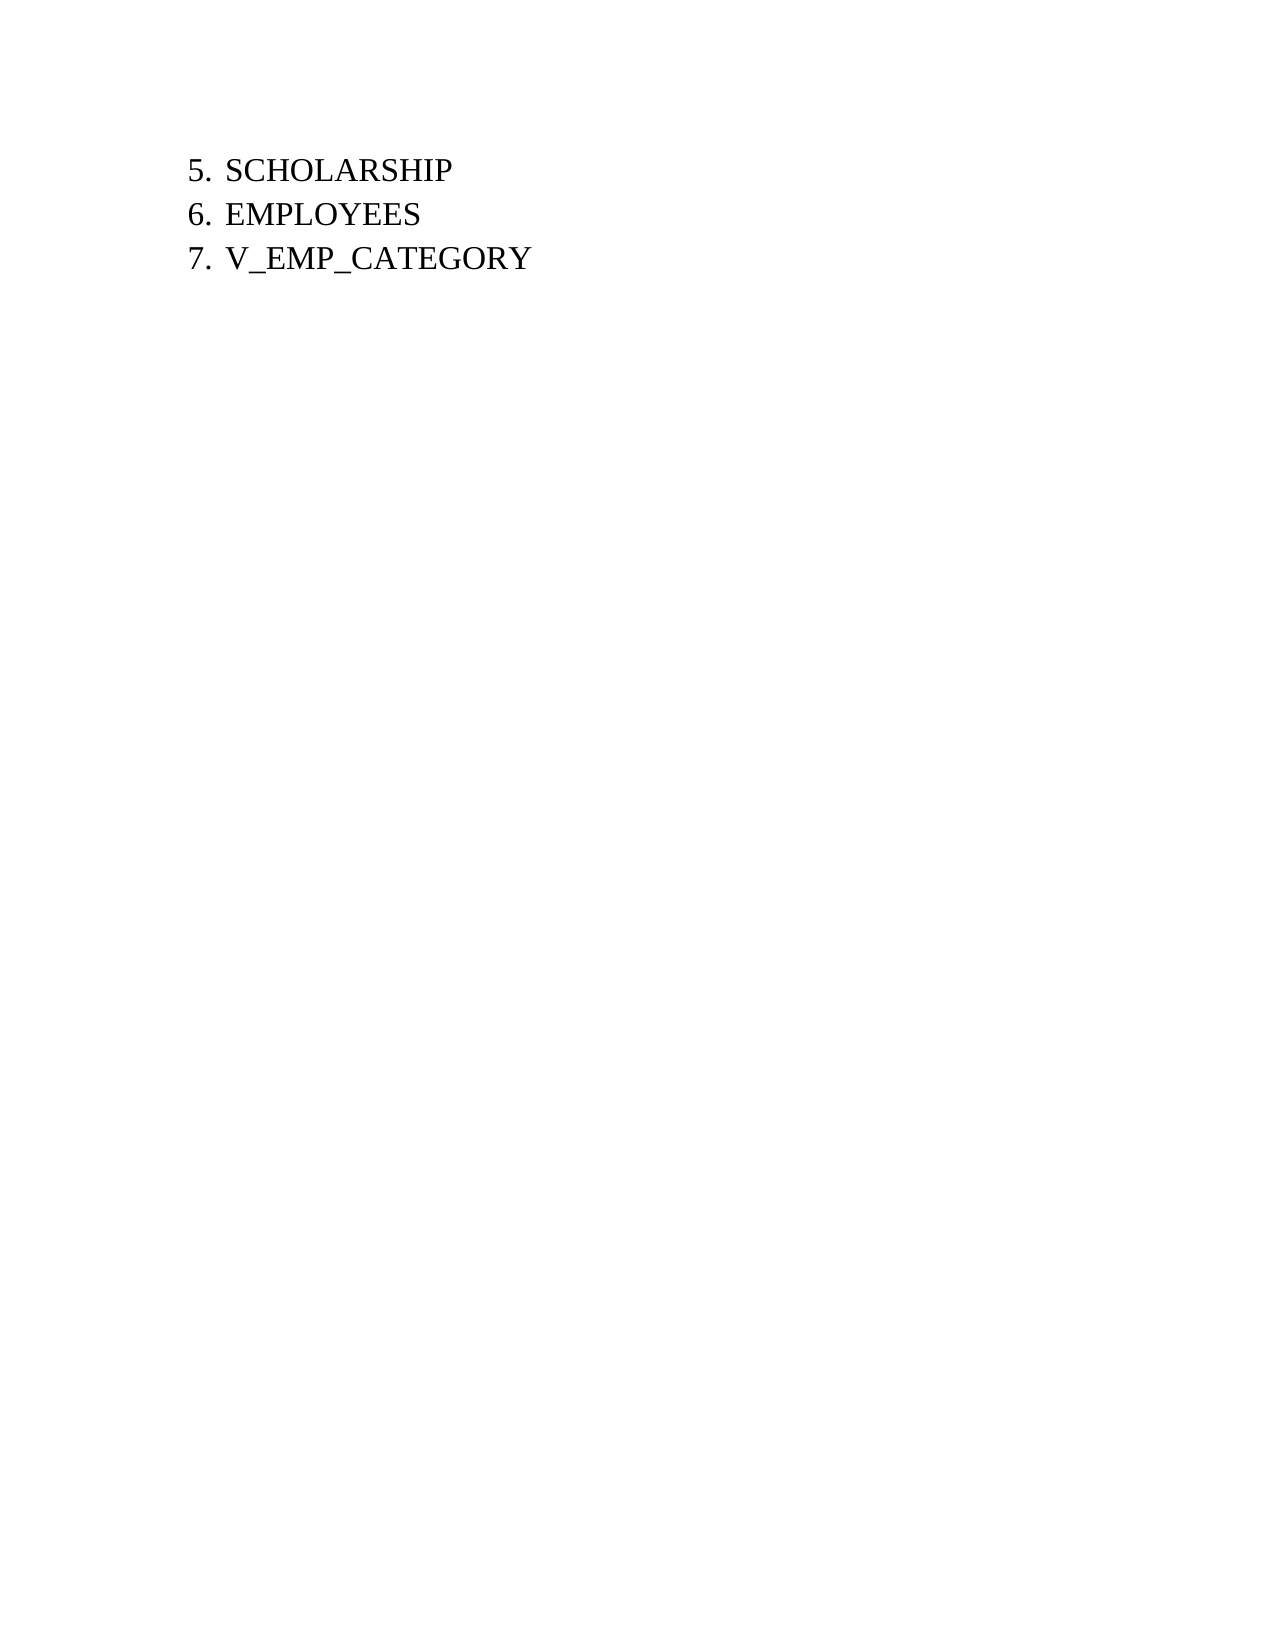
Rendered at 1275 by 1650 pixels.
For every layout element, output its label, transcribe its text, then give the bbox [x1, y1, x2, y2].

list SCHOLARSHIP [187, 150, 1125, 188]
list EMPLOYEES [187, 194, 1125, 232]
list V_EMP_CATEGORY [187, 238, 1125, 276]
